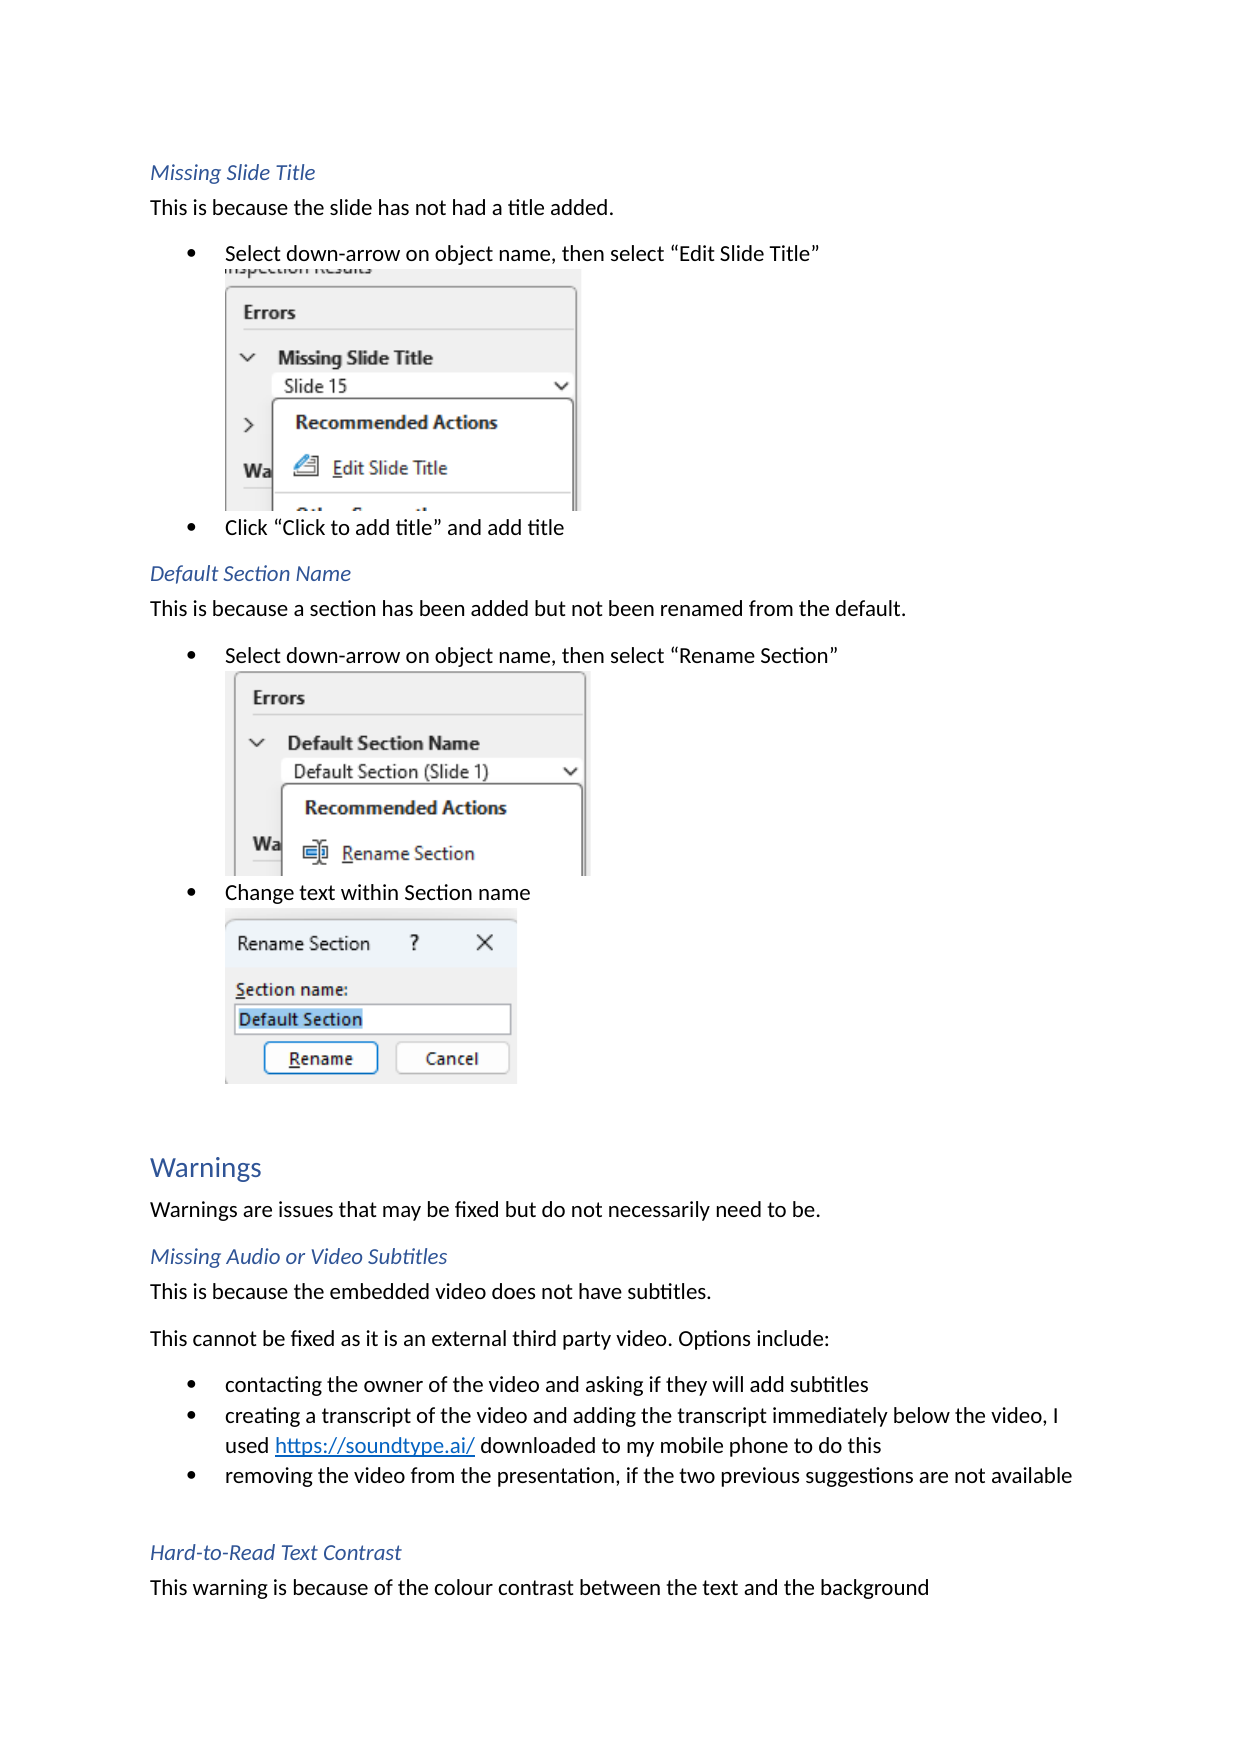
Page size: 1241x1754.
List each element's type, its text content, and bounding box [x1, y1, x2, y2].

picture [225, 269, 582, 511]
subtitle Warnings [150, 1149, 1090, 1184]
text Warnings are issues that may be fixed but do not necessarily need to be. [150, 1196, 1090, 1224]
subtitle Default Section Name [150, 559, 1090, 587]
list Select down-arrow on object name, then select “Edit Slide Title” [187, 239, 1090, 268]
text This is because a section has been added but not been renamed from the default. [150, 594, 1090, 622]
list creating a transcript of the video and adding the transcript immediately below the video, I used https://soundtype.ai/ downloaded to my mobile phone to do this [187, 1401, 1090, 1459]
text This is because the slide has not had a title added. [150, 193, 1090, 221]
subtitle Hard-to-Read Text Contrast [150, 1538, 1090, 1566]
picture [225, 671, 591, 876]
text This cannot be fixed as it is an external third party video. Options include: [150, 1324, 1090, 1352]
list Click “Click to add title” and add title [187, 513, 1090, 541]
list Select down-arrow on object name, then select “Rename Section” [187, 641, 1090, 669]
text This is because the embedded video does not have subtitles. [150, 1277, 1090, 1305]
list contacting the owner of the video and asking if they will add subtitles [187, 1371, 1090, 1399]
list Change text within Section name [187, 878, 1090, 906]
subtitle Missing Slide Title [150, 158, 1090, 186]
text This warning is because of the colour contrast between the text and the background [150, 1573, 1090, 1601]
picture [225, 908, 518, 1084]
subtitle Missing Audio or Video Subtitles [150, 1242, 1090, 1271]
list removing the video from the presentation, if the two previous suggestions are not available [187, 1461, 1090, 1519]
